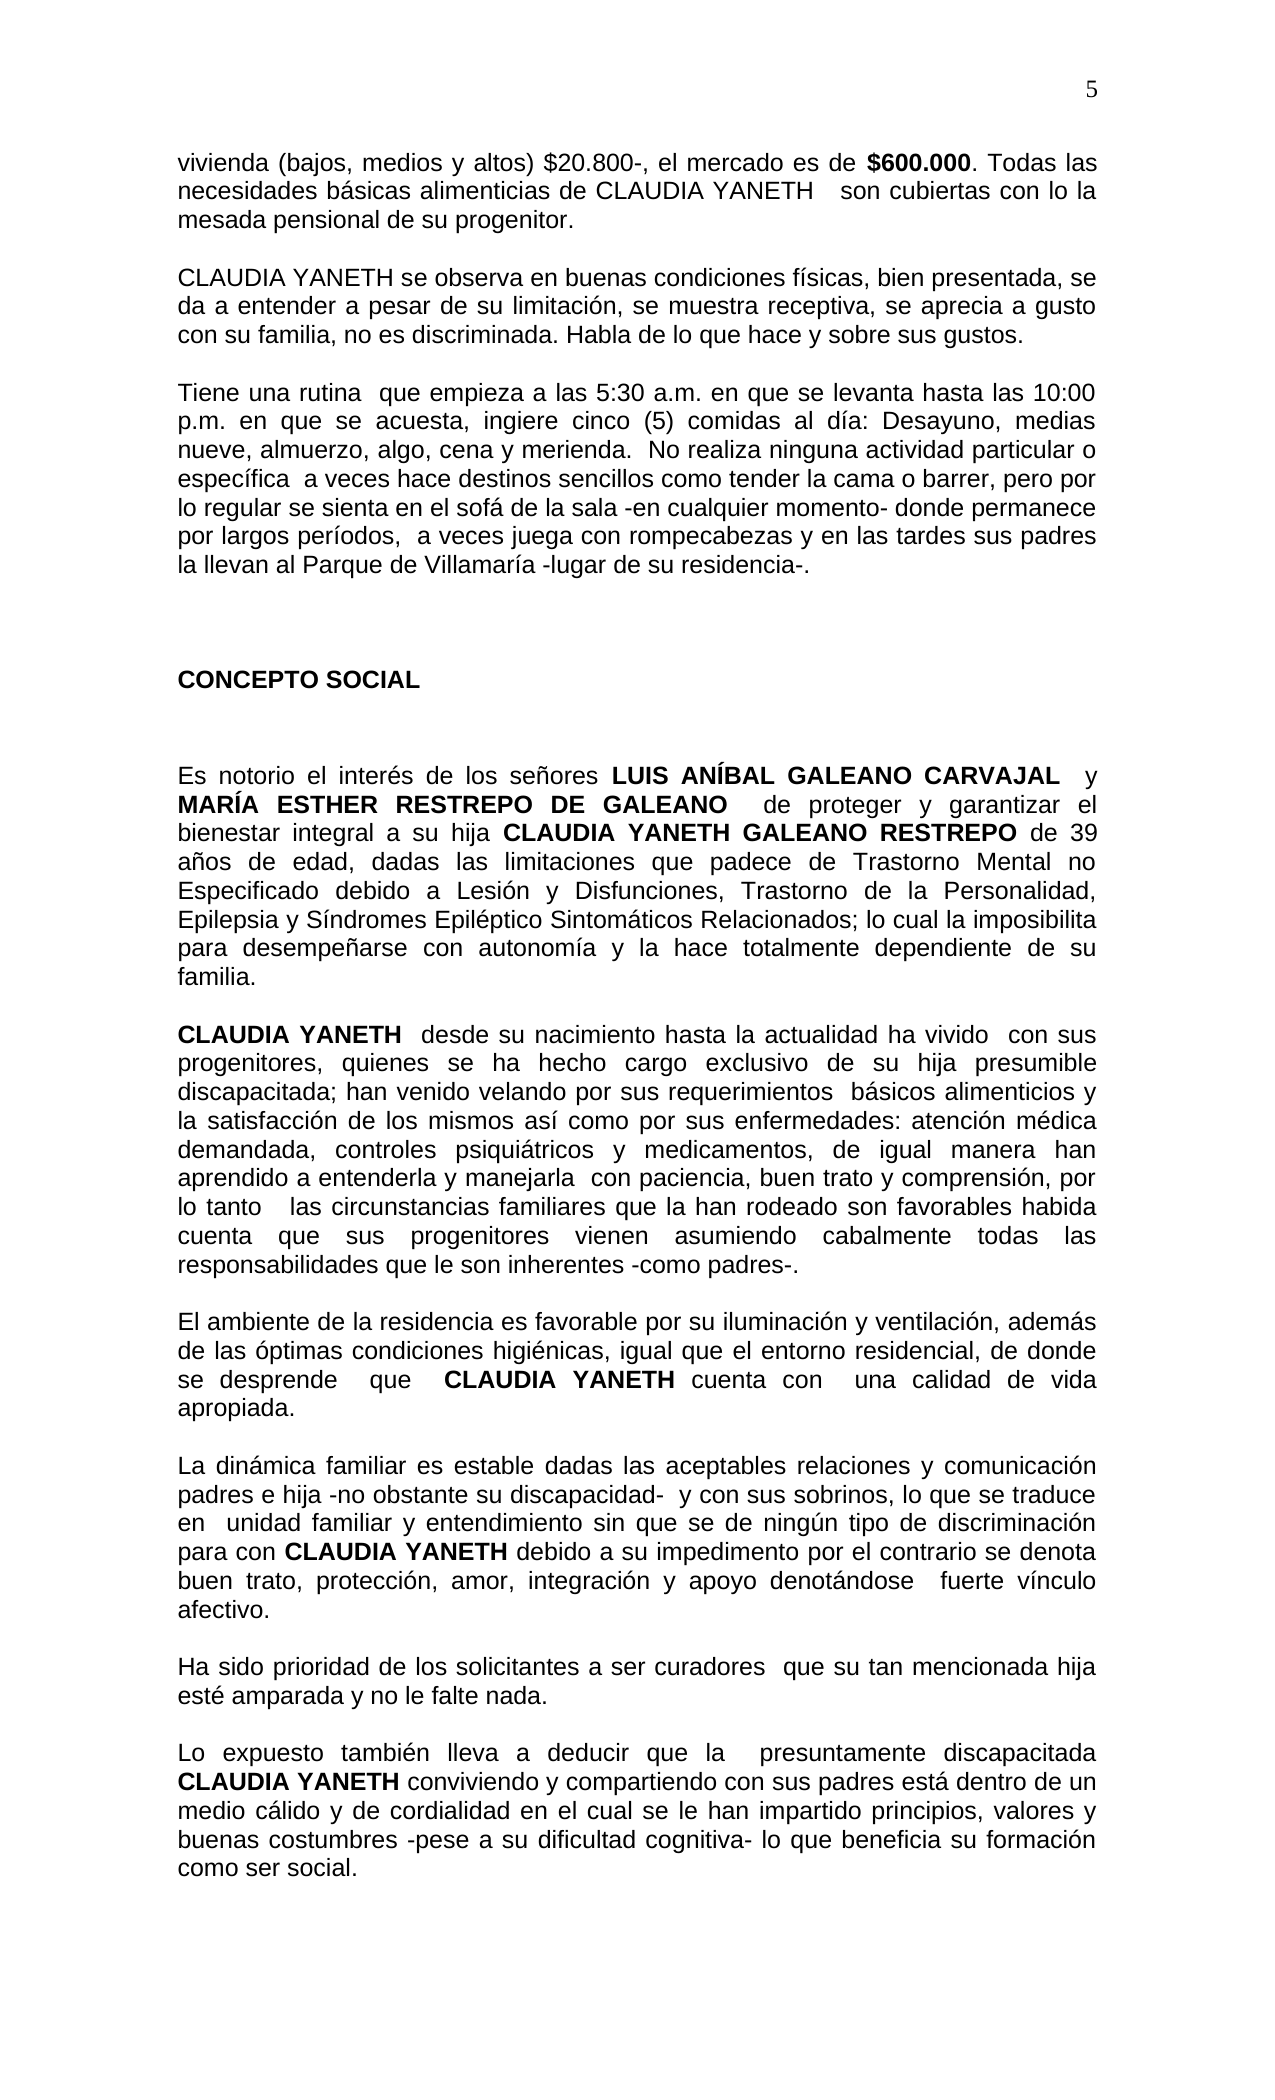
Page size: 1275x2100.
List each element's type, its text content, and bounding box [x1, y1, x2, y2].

text El ambiente de la residencia es favorable por su iluminación y ventilación, además de las óptimas condiciones higiénicas, igual que el entorno residencial, de donde se desprende que CLAUDIA YANETH cuenta con una calidad de vida apropiada. [177, 1307, 1098, 1422]
text La dinámica familiar es estable dadas las aceptables relaciones y comunicación padres e hija -no obstante su discapacidad- y con sus sobrinos, lo que se traduce en unidad familiar y entendimiento sin que se de ningún tipo de discriminación para con CLAUDIA YANETH debido a su impedimento por el contrario se denota buen trato, protección, amor, integración y apoyo denotándose fuerte vínculo afectivo. [177, 1451, 1098, 1623]
text CLAUDIA YANETH se observa en buenas condiciones físicas, bien presentada, se da a entender a pesar de su limitación, se muestra receptiva, se aprecia a gusto con su familia, no es discriminada. Habla de lo que hace y sobre sus gustos. [177, 263, 1098, 349]
text Lo expuesto también lleva a deducir que la presuntamente discapacitada CLAUDIA YANETH conviviendo y compartiendo con sus padres está dentro de un medio cálido y de cordialidad en el cual se le han impartido principios, valores y buenas costumbres -pese a su dificultad cognitiva- lo que beneficia su formación como ser social. [177, 1738, 1098, 1882]
text Es notorio el interés de los señores LUIS ANÍBAL GALEANO CARVAJAL y MARÍA ESTHER RESTREPO DE GALEANO de proteger y garantizar el bienestar integral a su hija CLAUDIA YANETH GALEANO RESTREPO de 39 años de edad, dadas las limitaciones que padece de Trastorno Mental no Especificado debido a Lesión y Disfunciones, Trastorno de la Personalidad, Epilepsia y Síndromes Epiléptico Sintomáticos Relacionados; lo cual la imposibilita para desempeñarse con autonomía y la hace totalmente dependiente de su familia. [177, 761, 1098, 991]
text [177, 148, 1098, 234]
text Ha sido prioridad de los solicitantes a ser curadores que su tan mencionada hija esté amparada y no le falte nada. [177, 1652, 1098, 1710]
text Tiene una rutina que empieza a las 5:30 a.m. en que se levanta hasta las 10:00 p.m. en que se acuesta, ingiere cinco (5) comidas al día: Desayuno, medias nueve, almuerzo, algo, cena y merienda. No realiza ninguna actividad particular o específica a veces hace destinos sencillos como tender la cama o barrer, pero por lo regular se sienta en el sofá de la sala -en cualquier momento- donde permanece por largos períodos, a veces juega con rompecabezas y en las tardes sus padres la llevan al Parque de Villamaría -lugar de su residencia-. [177, 378, 1098, 579]
text CONCEPTO SOCIAL [177, 665, 1098, 694]
text CLAUDIA YANETH desde su nacimiento hasta la actualidad ha vivido con sus progenitores, quienes se ha hecho cargo exclusivo de su hija presumible discapacitada; han venido velando por sus requerimientos básicos alimenticios y la satisfacción de los mismos así como por sus enfermedades: atención médica demandada, controles psiquiátricos y medicamentos, de igual manera han aprendido a entenderla y manejarla con paciencia, buen trato y comprensión, por lo tanto las circunstancias familiares que la han rodeado son favorables habida cuenta que sus progenitores vienen asumiendo cabalmente todas las responsabilidades que le son inherentes -como padres-. [177, 1020, 1098, 1278]
